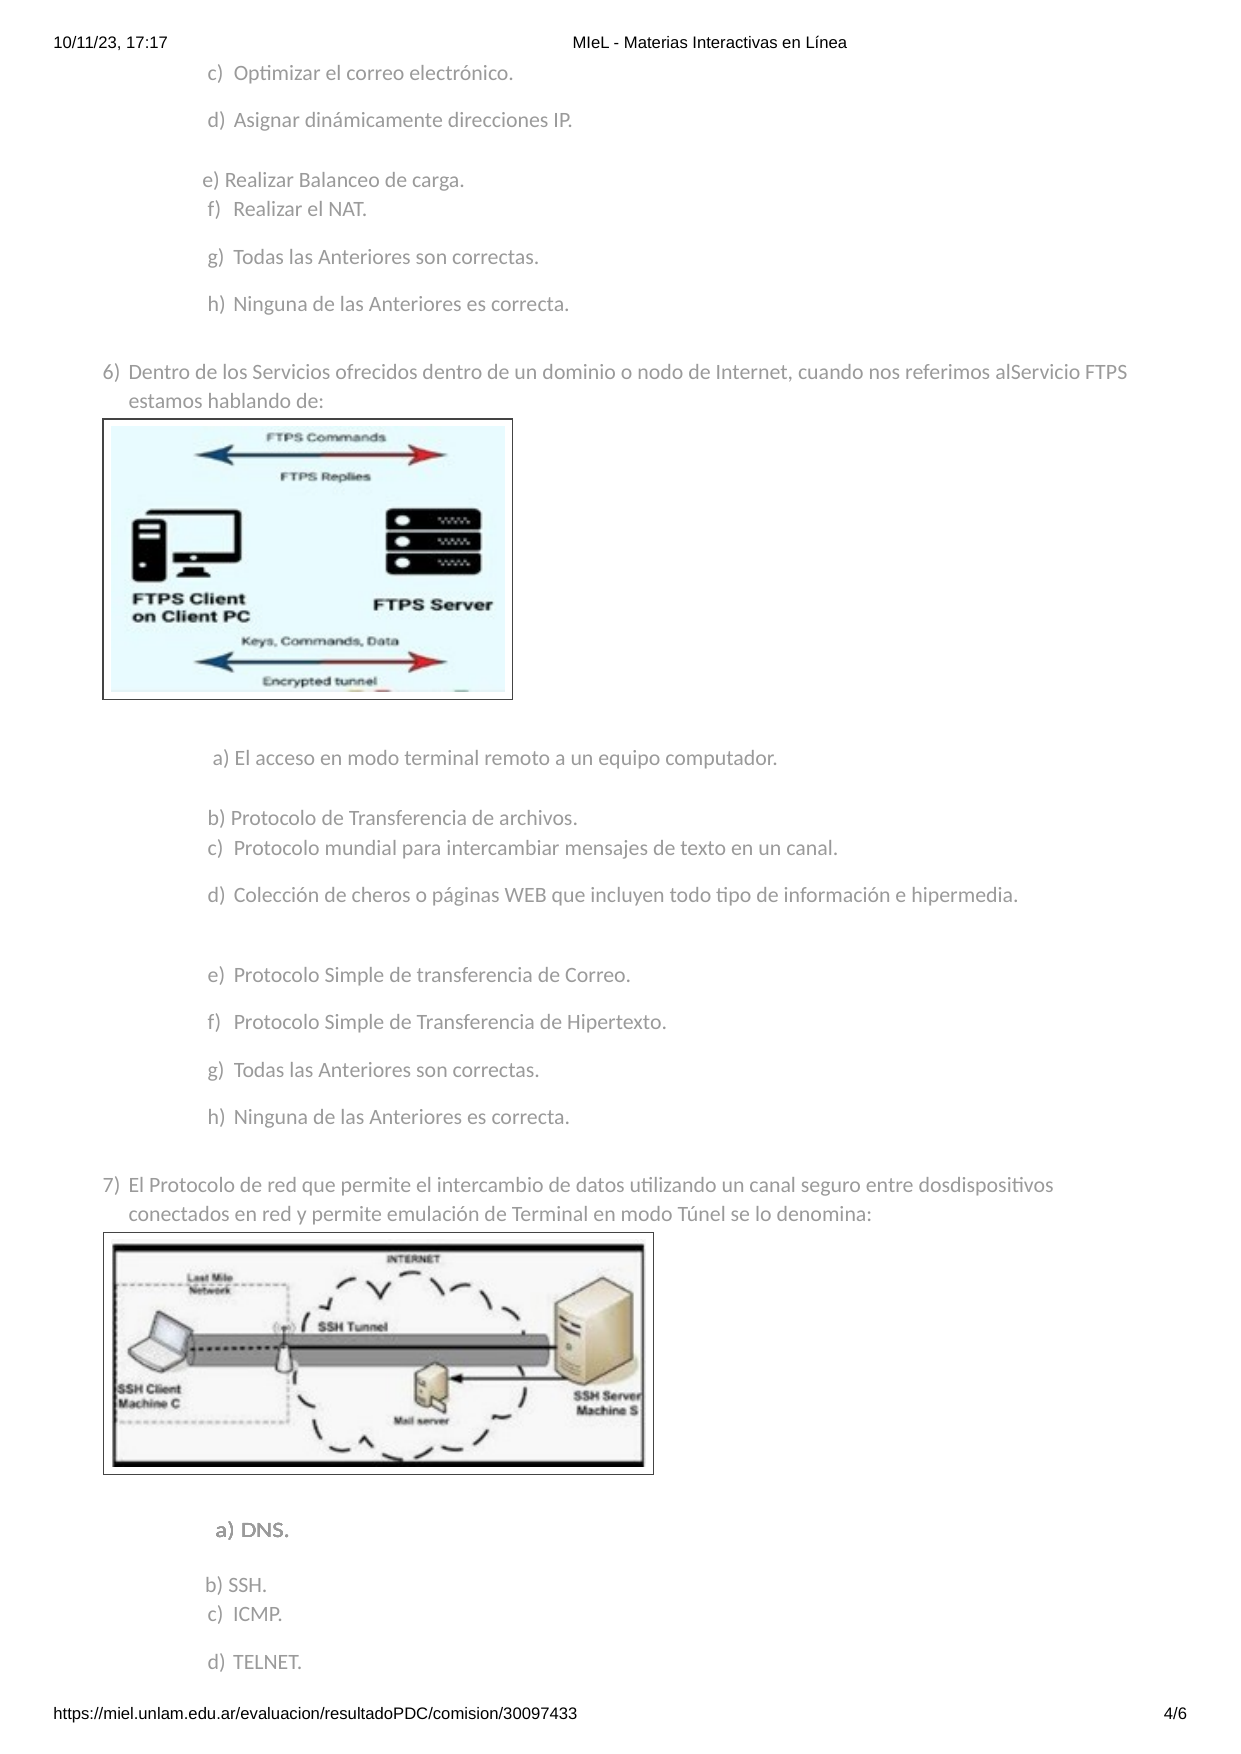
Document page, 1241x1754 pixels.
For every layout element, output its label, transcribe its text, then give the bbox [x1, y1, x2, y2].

list Realizar el NAT. [207, 195, 1144, 222]
list El Protocolo de red que permite el intercambio de datos utilizando un canal seguro entre dosdispositivos conectados en red y permite emulación de Terminal en modo Túnel se lo denomina: [102, 1171, 1144, 1227]
list Todas las Anteriores son correctas. [207, 1056, 1144, 1083]
list Protocolo mundial para intercambiar mensajes de texto en un canal. [207, 834, 1144, 860]
list Asignar dinámicamente direcciones IP. [207, 106, 1144, 133]
list Todas las Anteriores son correctas. [207, 243, 1144, 269]
text b) Protocolo de Transferencia de archivos. [102, 804, 1144, 831]
list Colección de cheros o páginas WEB que incluyen todo tipo de información e hipermedia. [207, 881, 1144, 908]
list Optimizar el correo electrónico. [207, 59, 1144, 85]
picture [111, 1239, 646, 1467]
list TELNET. [207, 1648, 1144, 1674]
list Protocolo Simple de transferencia de Correo. [207, 961, 1144, 988]
text a) El acceso en modo terminal remoto a un equipo computador. [207, 744, 1144, 771]
text b) SSH. [102, 1571, 1144, 1598]
list Ninguna de las Anteriores es correcta. [207, 290, 1144, 317]
text e) Realizar Balanceo de carga. [102, 166, 1144, 193]
list Protocolo Simple de Transferencia de Hipertexto. [207, 1008, 1144, 1035]
list Dentro de los Servicios ofrecidos dentro de un dominio o nodo de Internet, cuando nos referimos alServicio FTPS estamos hablando de: [102, 358, 1144, 414]
list Ninguna de las Anteriores es correcta. [207, 1103, 1144, 1130]
picture [111, 426, 505, 692]
list ICMP. [207, 1600, 1144, 1627]
